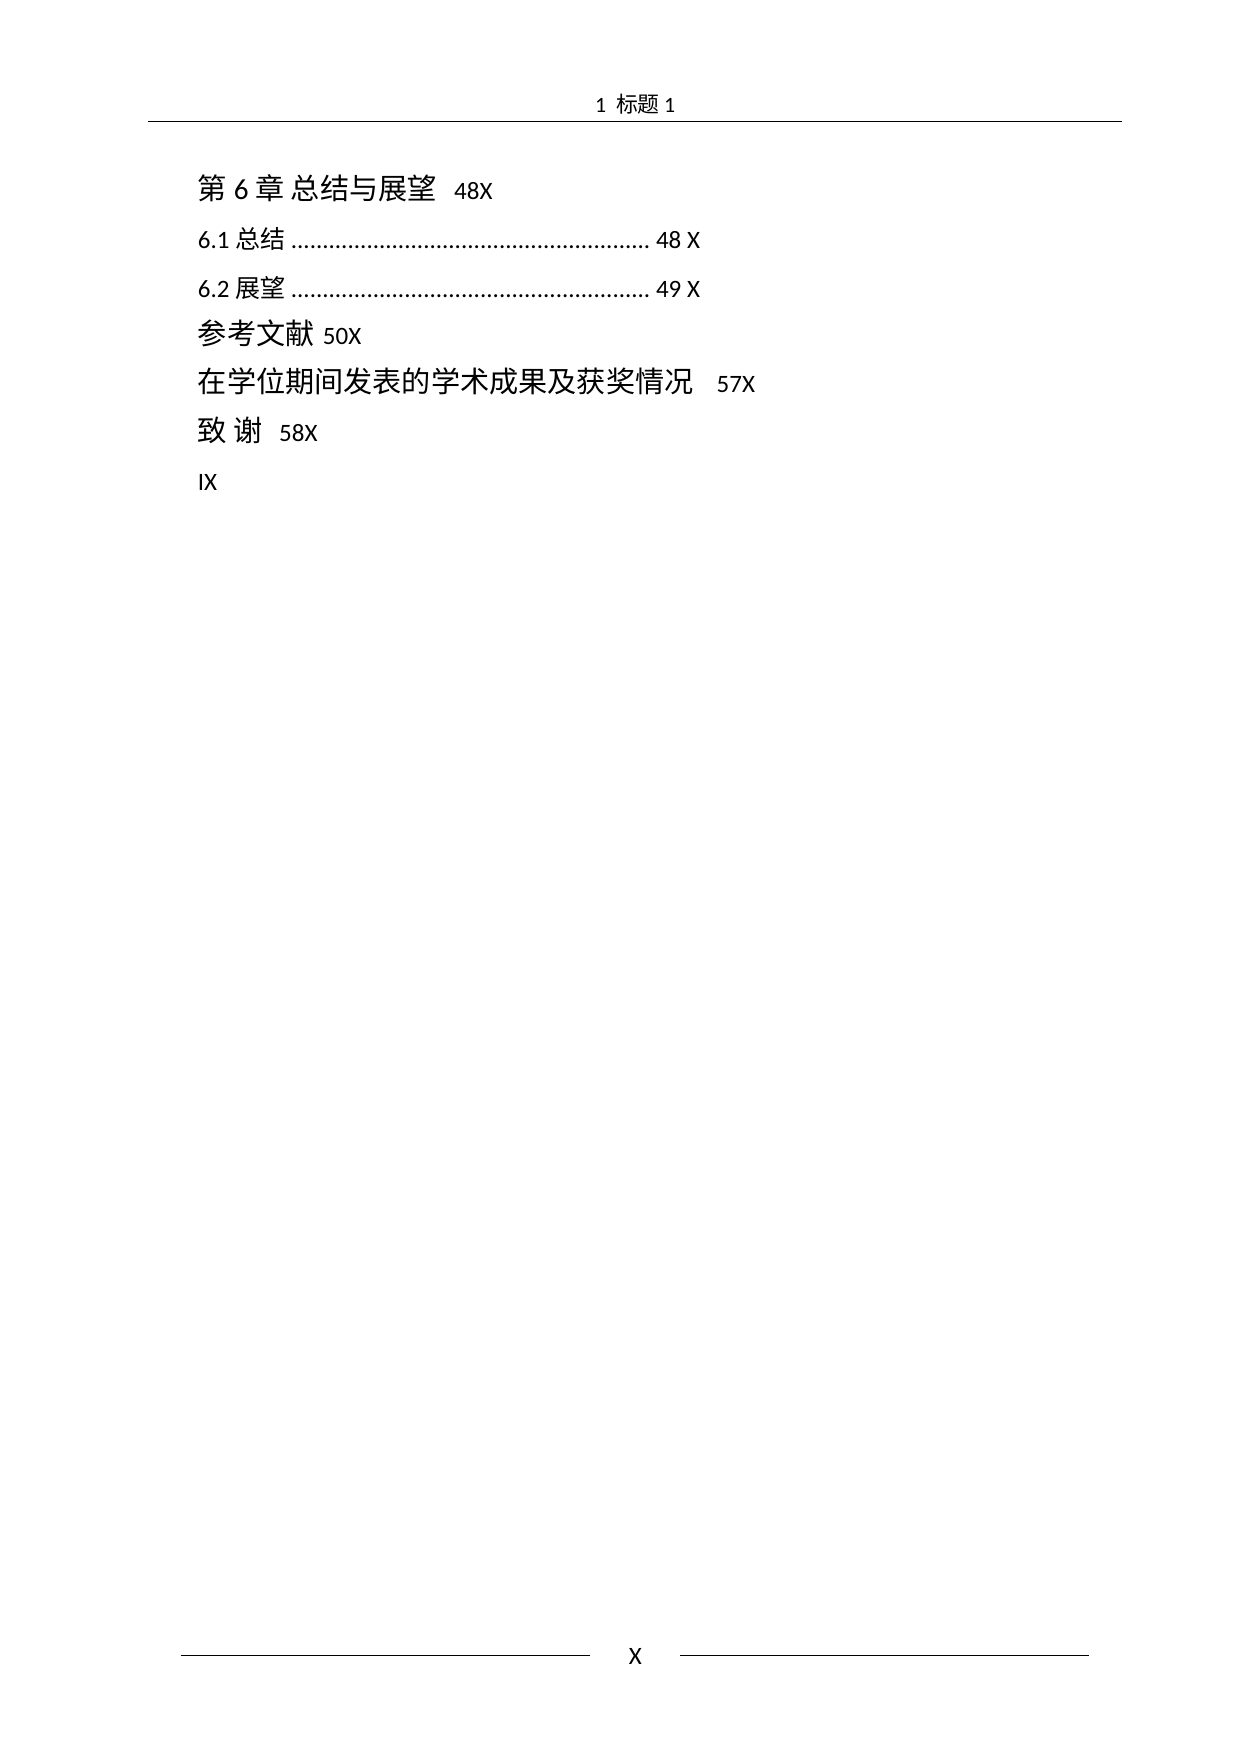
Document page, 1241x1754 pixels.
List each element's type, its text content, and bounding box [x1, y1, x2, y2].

text IX [148, 448, 1122, 497]
